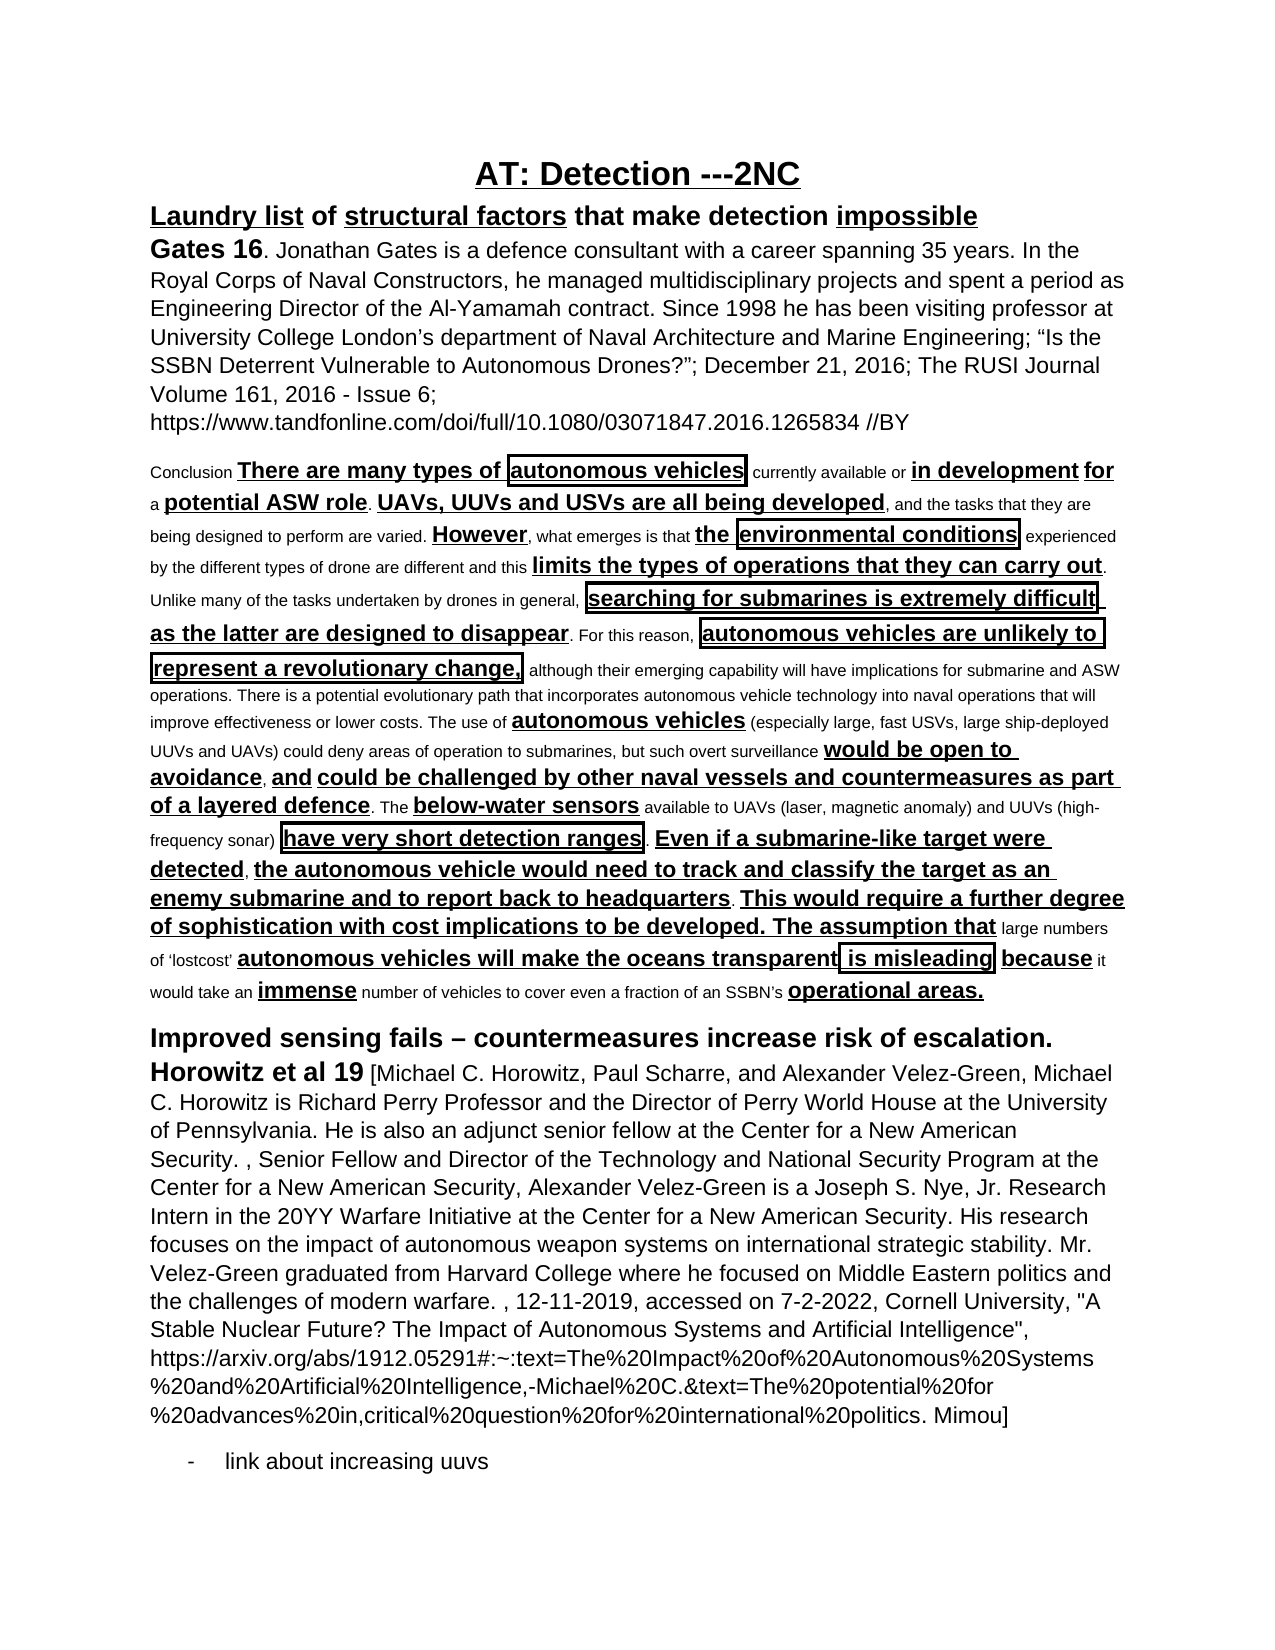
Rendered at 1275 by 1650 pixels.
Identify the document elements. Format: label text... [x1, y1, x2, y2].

subtitle Improved sensing fails – countermeasures increase risk of escalation. [150, 1022, 1125, 1053]
subtitle Laundry list of structural factors that make detection impossible [150, 200, 1125, 231]
subtitle AT: Detection ---2NC [150, 154, 1125, 193]
text Gates 16. Jonathan Gates is a defence consultant with a career spanning 35 years. In the Royal Corps of Naval Constructors, he managed multidisciplinary projects and spent a period as Engineering Director of the Al-Yamamah contract. Since 1998 he has been visiting professor at University College London’s department of Naval Architecture and Marine Engineering; “Is the SSBN Deterrent Vulnerable to Autonomous Drones?”; December 21, 2016; The RUSI Journal Volume 161, 2016 - Issue 6; https://www.tandfonline.com/doi/full/10.1080/03071847.2016.1265834 //BY [150, 233, 1125, 435]
text Conclusion There are many types of autonomous vehicles currently available or in development for a potential ASW role. UAVs, UUVs and USVs are all being developed, and the tasks that they are being designed to perform are varied. However, what emerges is that the environmental conditions experienced by the different types of drone are different and this limits the types of operations that they can carry out. Unlike many of the tasks undertaken by drones in general, searching for submarines is extremely difficult as the latter are designed to disappear. For this reason, autonomous vehicles are unlikely to represent a revolutionary change, although their emerging capability will have implications for submarine and ASW operations. There is a potential evolutionary path that incorporates autonomous vehicle technology into naval operations that will improve effectiveness or lower costs. The use of autonomous vehicles (especially large, fast USVs, large ship-deployed UUVs and UAVs) could deny areas of operation to submarines, but such overt surveillance would be open to avoidance, and could be challenged by other naval vessels and countermeasures as part of a layered defence. The below-water sensors available to UAVs (laser, magnetic anomaly) and UUVs (high-frequency sonar) have very short detection ranges. Even if a submarine-like target were detected, the autonomous vehicle would need to track and classify the target as an enemy submarine and to report back to headquarters. This would require a further degree of sophistication with cost implications to be developed. The assumption that large numbers of ‘lostcost’ autonomous vehicles will make the oceans transparent is misleading because it would take an immense number of vehicles to cover even a fraction of an SSBN’s operational areas. [150, 454, 1125, 1003]
list link about increasing uuvs [187, 1447, 1125, 1475]
text Horowitz et al 19 [Michael C. Horowitz, Paul Scharre, and Alexander Velez-Green, Michael C. Horowitz is Richard Perry Professor and the Director of Perry World House at the University of Pennsylvania. He is also an adjunct senior fellow at the Center for a New American Security. , Senior Fellow and Director of the Technology and National Security Program at the Center for a New American Security, Alexander Velez-Green is a Joseph S. Nye, Jr. Research Intern in the 20YY Warfare Initiative at the Center for a New American Security. His research focuses on the impact of autonomous weapon systems on international strategic stability. Mr. Velez-Green graduated from Harvard College where he focused on Middle Eastern politics and the challenges of modern warfare. , 12-11-2019, accessed on 7-2-2022, Cornell University, "A Stable Nuclear Future? The Impact of Autonomous Systems and Artificial Intelligence", https://arxiv.org/abs/1912.05291#:~:text=The%20Impact%20of%20Autonomous%20Systems%20and%20Artificial%20Intelligence,-Michael%20C.&text=The%20potential%20for%20advances%20in,critical%20question%20for%20international%20politics. Mimou] [150, 1056, 1125, 1428]
